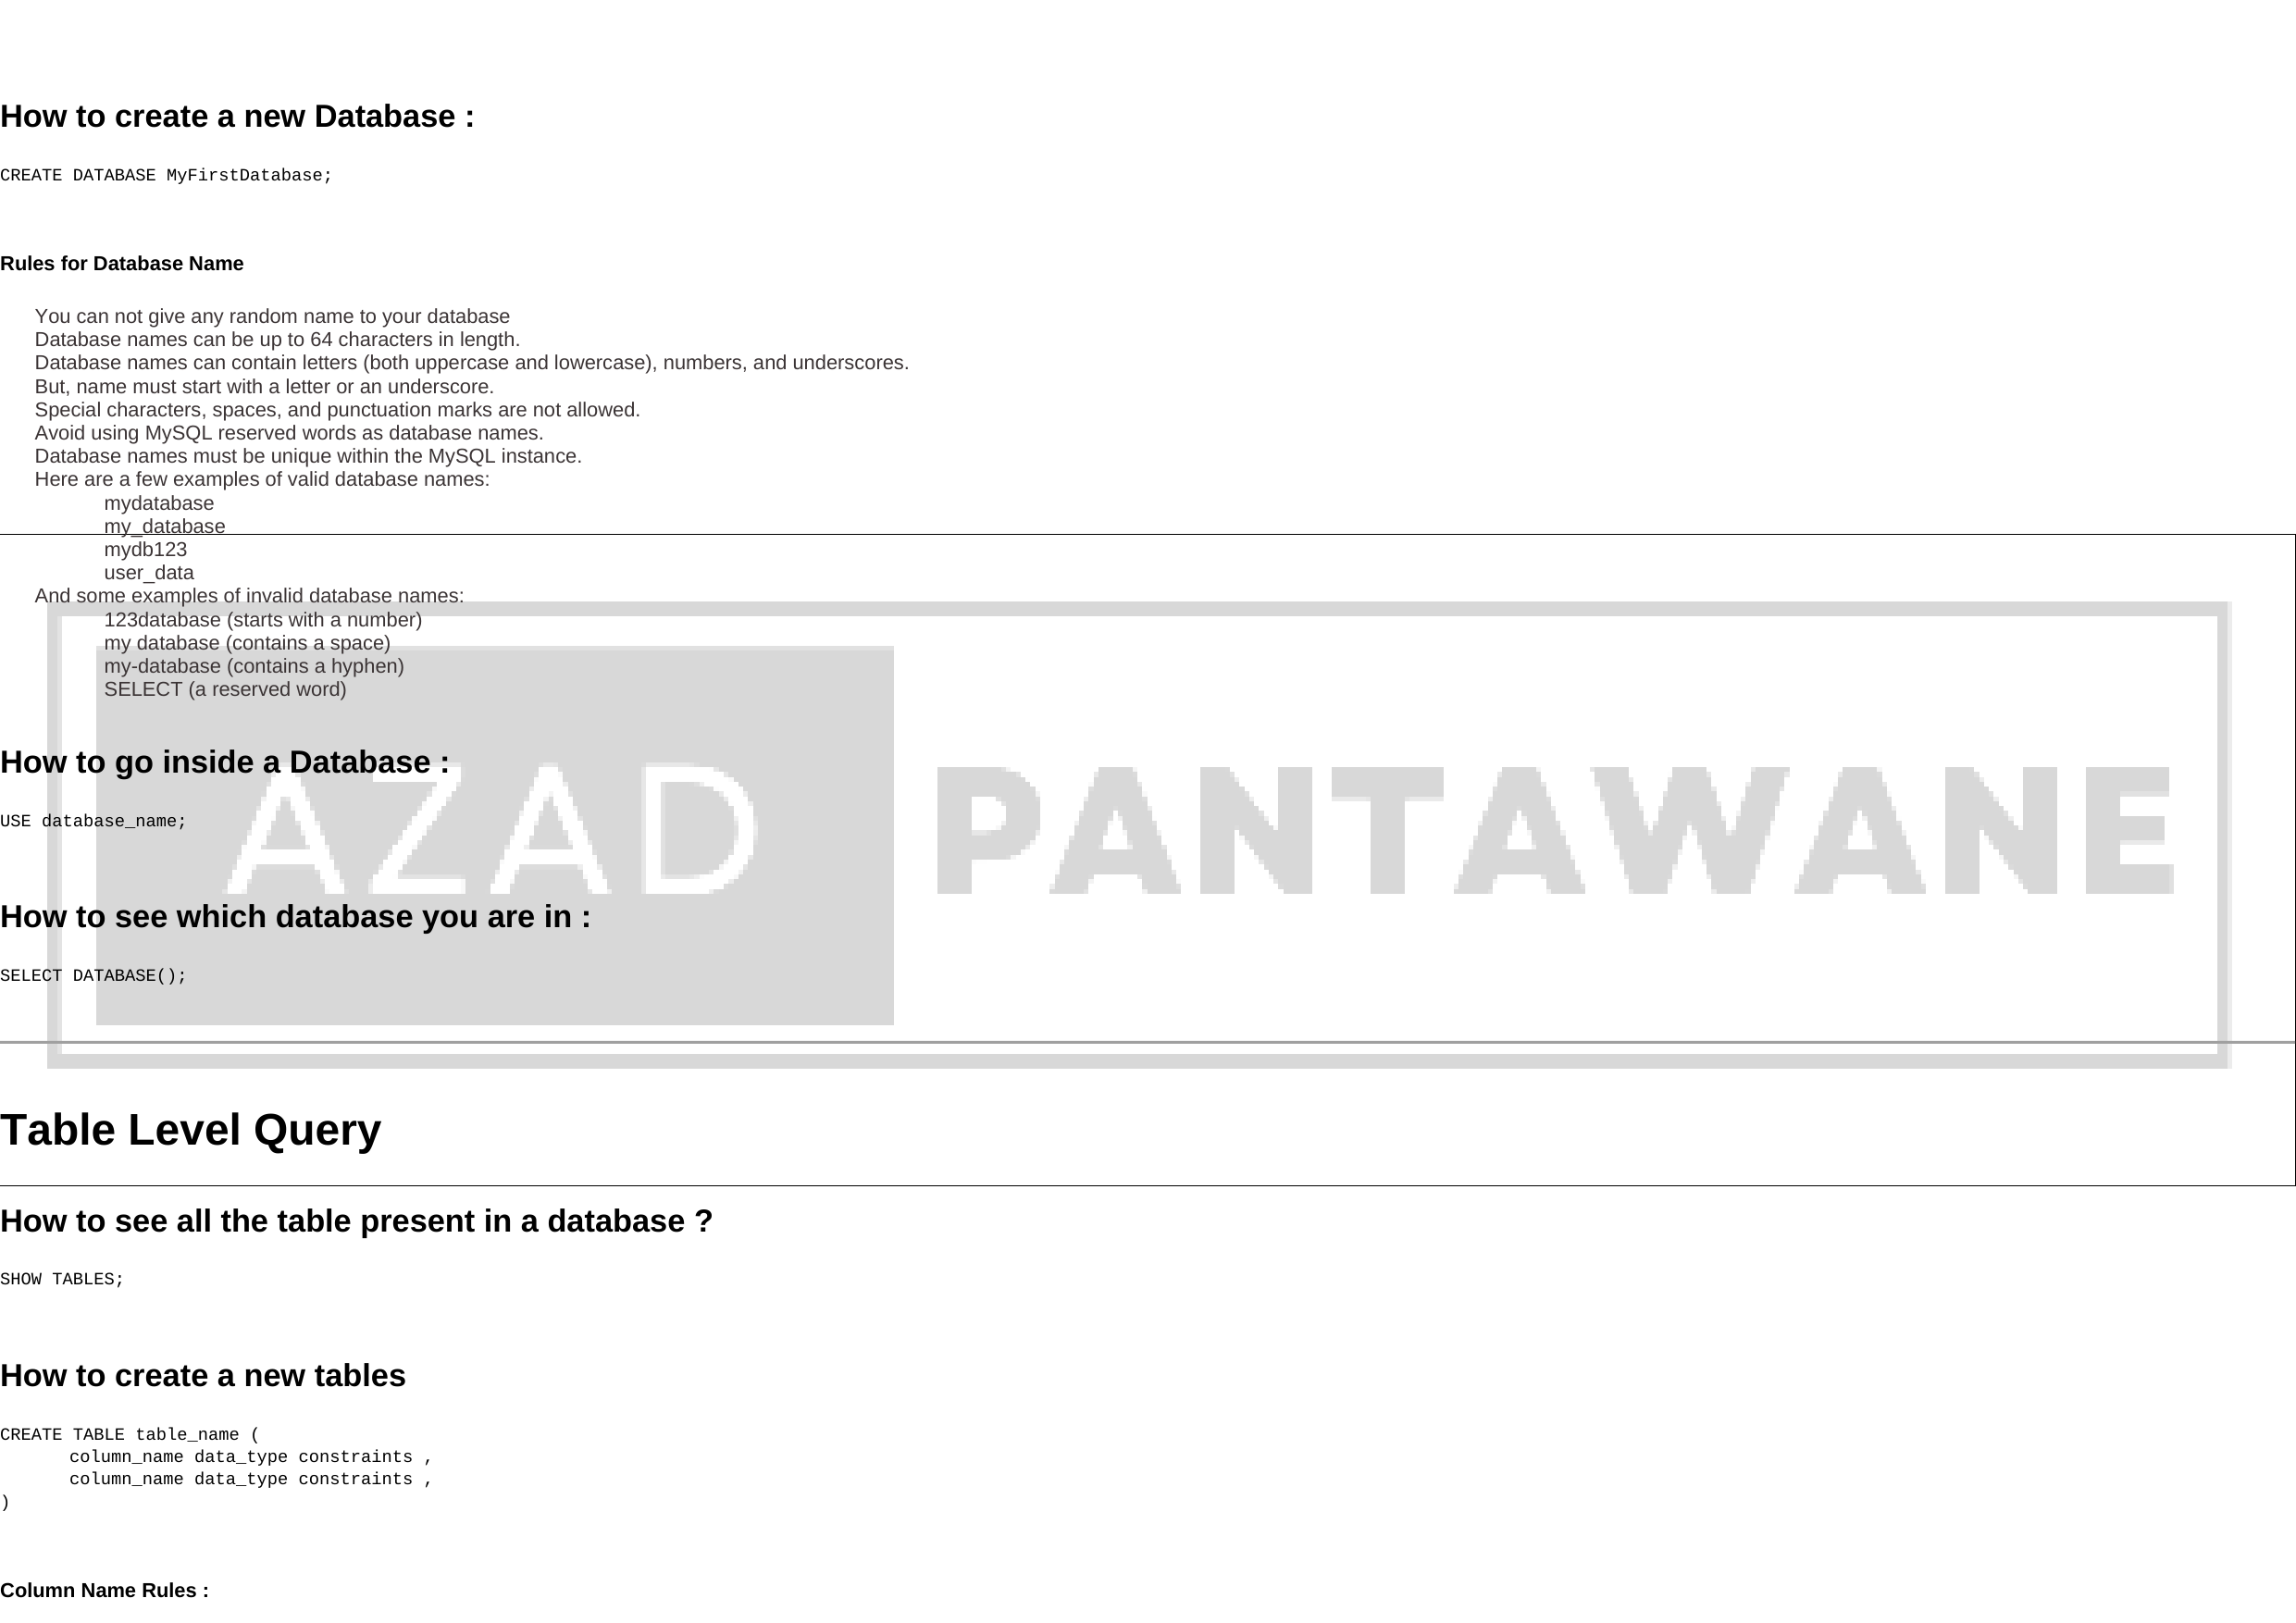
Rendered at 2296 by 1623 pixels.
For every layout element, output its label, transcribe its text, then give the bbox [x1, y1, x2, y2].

subtitle How to see all the table present in a database ? [0, 1202, 2295, 1238]
list Database names must be unique within the MySQL instance. [34, 444, 2295, 467]
list my_database [104, 514, 2295, 538]
list mydatabase [104, 490, 2295, 514]
list my database (contains a space) [104, 631, 2295, 654]
list Avoid using MySQL reserved words as database names. [34, 421, 2295, 444]
text ) [0, 1493, 2295, 1513]
text USE database_name; [0, 812, 2295, 832]
text SELECT DATABASE(); [0, 967, 2295, 986]
list And some examples of invalid database names: [34, 584, 2295, 607]
list Database names can be up to 64 characters in length. [34, 328, 2295, 351]
list Special characters, spaces, and punctuation marks are not allowed. [34, 397, 2295, 421]
text column_name data_type constraints , [0, 1448, 2295, 1468]
subtitle How to create a new Database : [0, 97, 2295, 134]
text column_name data_type constraints , [0, 1470, 2295, 1490]
list mydb123 [104, 538, 2295, 561]
list You can not give any random name to your database [34, 304, 2295, 328]
subtitle Table Level Query [0, 1103, 2295, 1155]
list Here are a few examples of valid database names: [34, 467, 2295, 490]
subtitle Column Name Rules : [0, 1579, 2295, 1602]
subtitle Rules for Database Name [0, 252, 2295, 275]
text CREATE TABLE table_name ( [0, 1425, 2295, 1445]
subtitle How to create a new tables [0, 1357, 2295, 1394]
list 123database (starts with a number) [104, 607, 2295, 631]
list But, name must start with a letter or an underscore. [34, 374, 2295, 397]
list SELECT (a reserved word) [104, 677, 2295, 700]
subtitle How to see which database you are in : [0, 898, 2295, 935]
text CREATE DATABASE MyFirstDatabase; [0, 167, 2295, 186]
list Database names can contain letters (both uppercase and lowercase), numbers, and underscores. [34, 351, 2295, 374]
list user_data [104, 561, 2295, 584]
text SHOW TABLES; [0, 1270, 2295, 1290]
list my-database (contains a hyphen) [104, 654, 2295, 677]
subtitle How to go inside a Database : [0, 743, 2295, 780]
